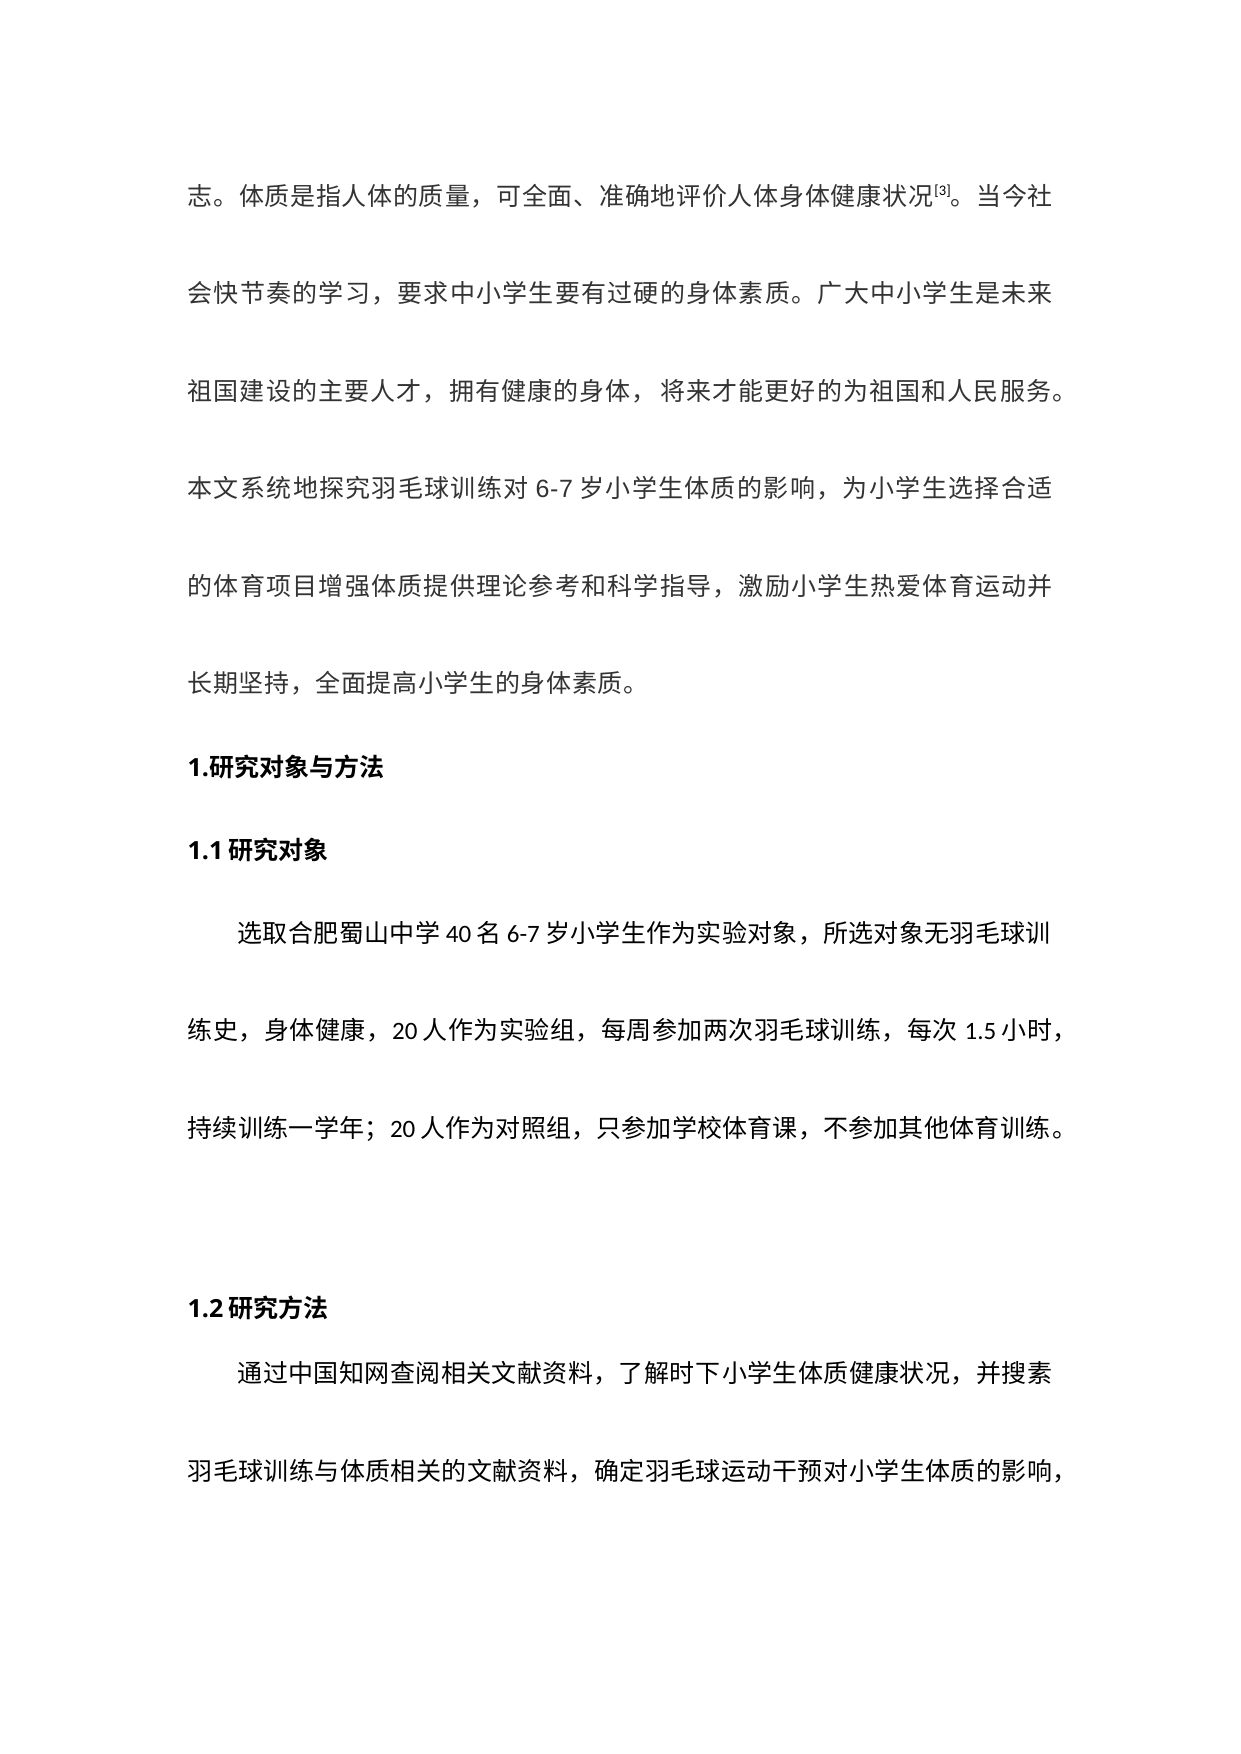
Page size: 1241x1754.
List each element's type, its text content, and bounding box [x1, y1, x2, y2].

text 选取合肥蜀山中学40名6-7岁小学生作为实验对象，所选对象无羽毛球训练史，身体健康，20人作为实验组，每周参加两次羽毛球训练，每次1.5小时，持续训练一学年；20人作为对照组，只参加学校体育课，不参加其他体育训练。 [187, 899, 1053, 1256]
text 1.2研究方法 [187, 1274, 1053, 1339]
text 1.1研究对象 [187, 816, 1053, 881]
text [187, 1339, 1053, 1502]
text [187, 162, 1053, 714]
text 1.研究对象与方法 [187, 733, 1053, 798]
